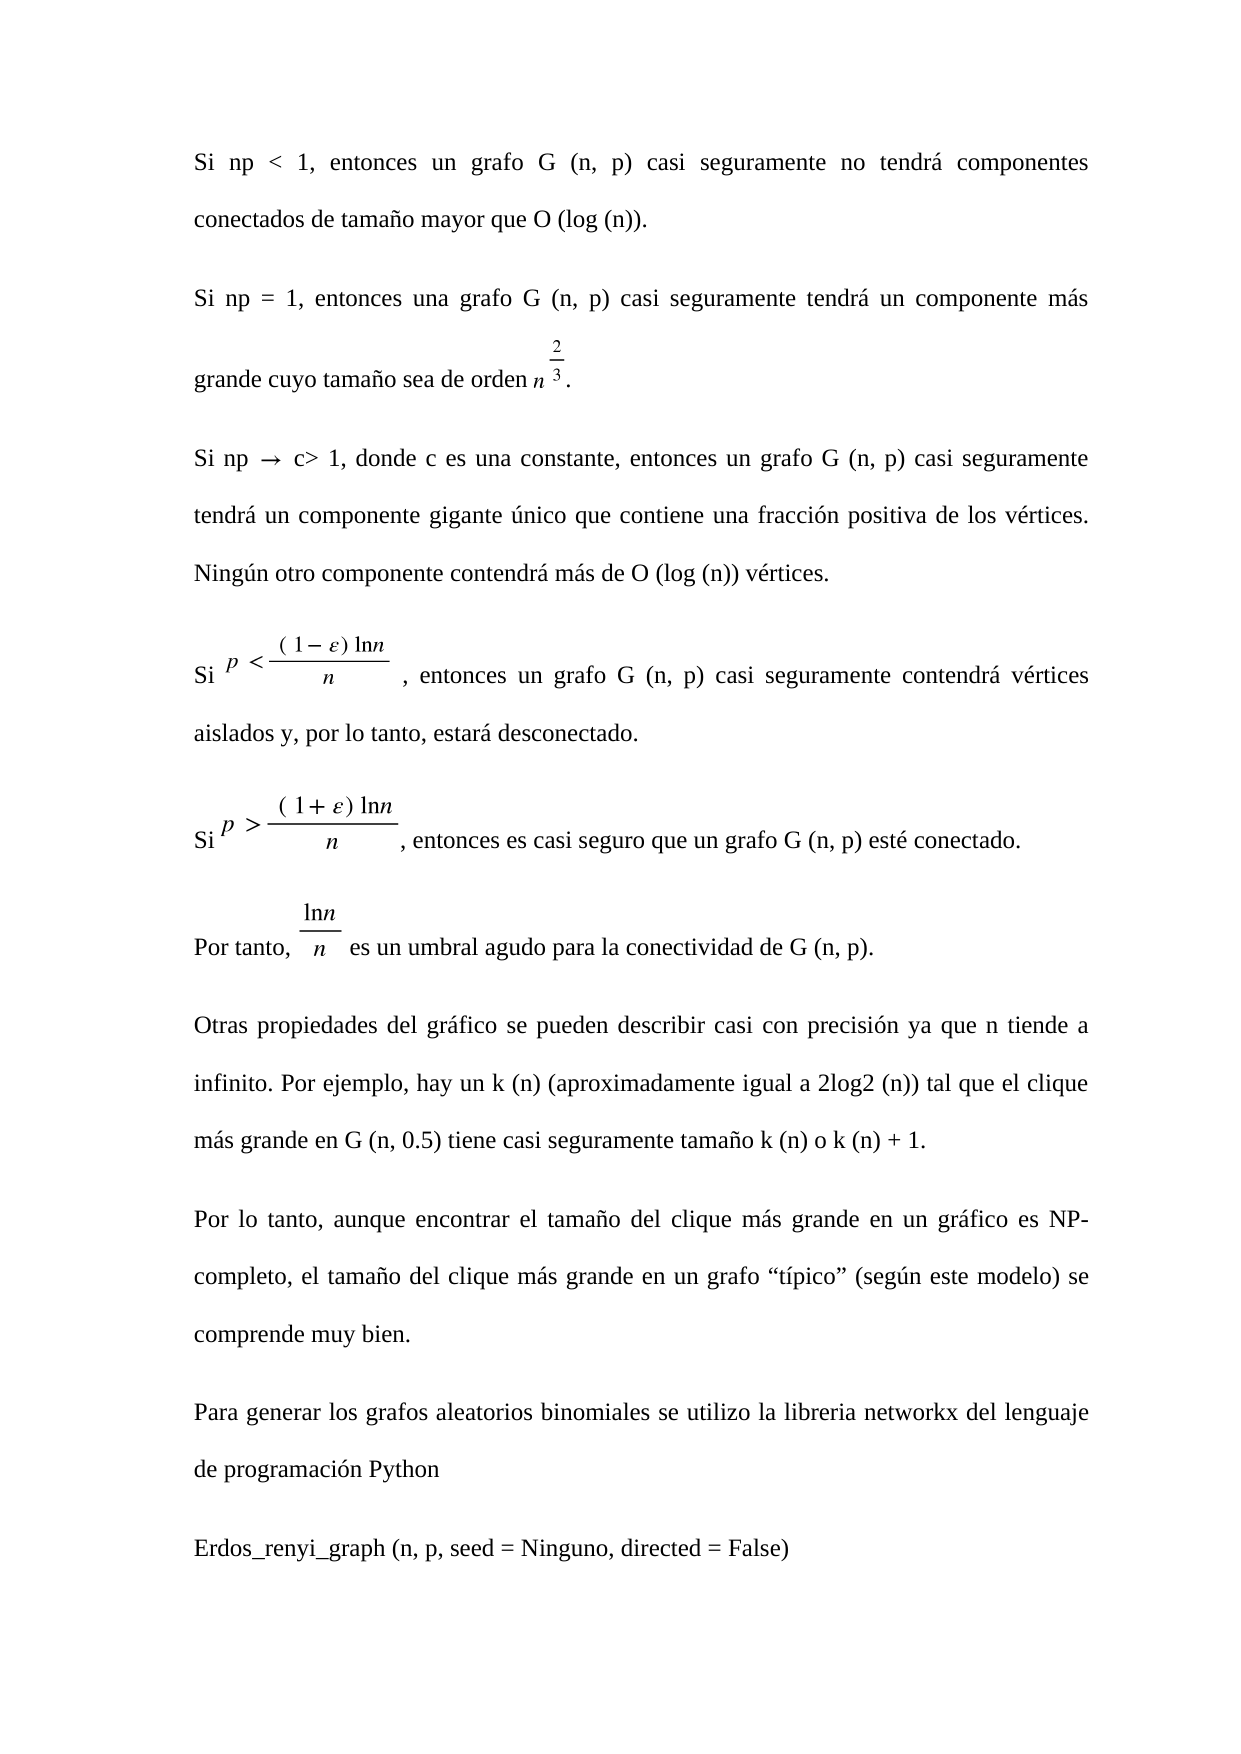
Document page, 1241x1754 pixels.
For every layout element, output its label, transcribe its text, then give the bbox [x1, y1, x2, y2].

picture [257, 455, 285, 467]
text Si np c> 1, donde c es una constante, entonces un grafo G (n, p) casi seguramente tendrá un componente gigante único que contiene una fracción positiva de los vértices. Ningún otro componente contendrá más de O (log (n)) vértices. [194, 443, 1090, 587]
picture [297, 903, 343, 956]
text Por tanto, es un umbral agudo para la conectividad de G (n, p). [194, 903, 1090, 961]
text Otras propiedades del gráfico se pueden describir casi con precisión ya que n tiende a infinito. Por ejemplo, hay un k (n) (aproximadamente igual a 2log2 (n)) tal que el clique más grande en G (n, 0.5) tiene casi seguramente tamaño k (n) o k (n) + 1. [194, 1010, 1090, 1154]
text Si np = 1, entonces una grafo G (n, p) casi seguramente tendrá un componente más grande cuyo tamaño sea de orden . [194, 283, 1090, 393]
picture [220, 796, 400, 849]
text Si , entonces es casi seguro que un grafo G (n, p) esté conectado. [194, 796, 1090, 854]
text Erdos_renyi_graph (n, p, seed = Ninguno, directed = False) [194, 1533, 1090, 1562]
picture [225, 636, 392, 684]
text Por lo tanto, aunque encontrar el tamaño del clique más grande en un gráfico es NP-completo, el tamaño del clique más grande en un grafo “típico” (según este modelo) se comprende muy bien. [194, 1204, 1090, 1347]
text Si np < 1, entonces un grafo G (n, p) casi seguramente no tendrá componentes conectados de tamaño mayor que O (log (n)). [194, 147, 1090, 233]
text Para generar los grafos aleatorios binomiales se utilizo la libreria networkx del lenguaje de programación Python [194, 1397, 1090, 1483]
picture [533, 340, 565, 388]
text Si , entonces un grafo G (n, p) casi seguramente contendrá vértices aislados y, por lo tanto, estará desconectado. [194, 636, 1090, 747]
